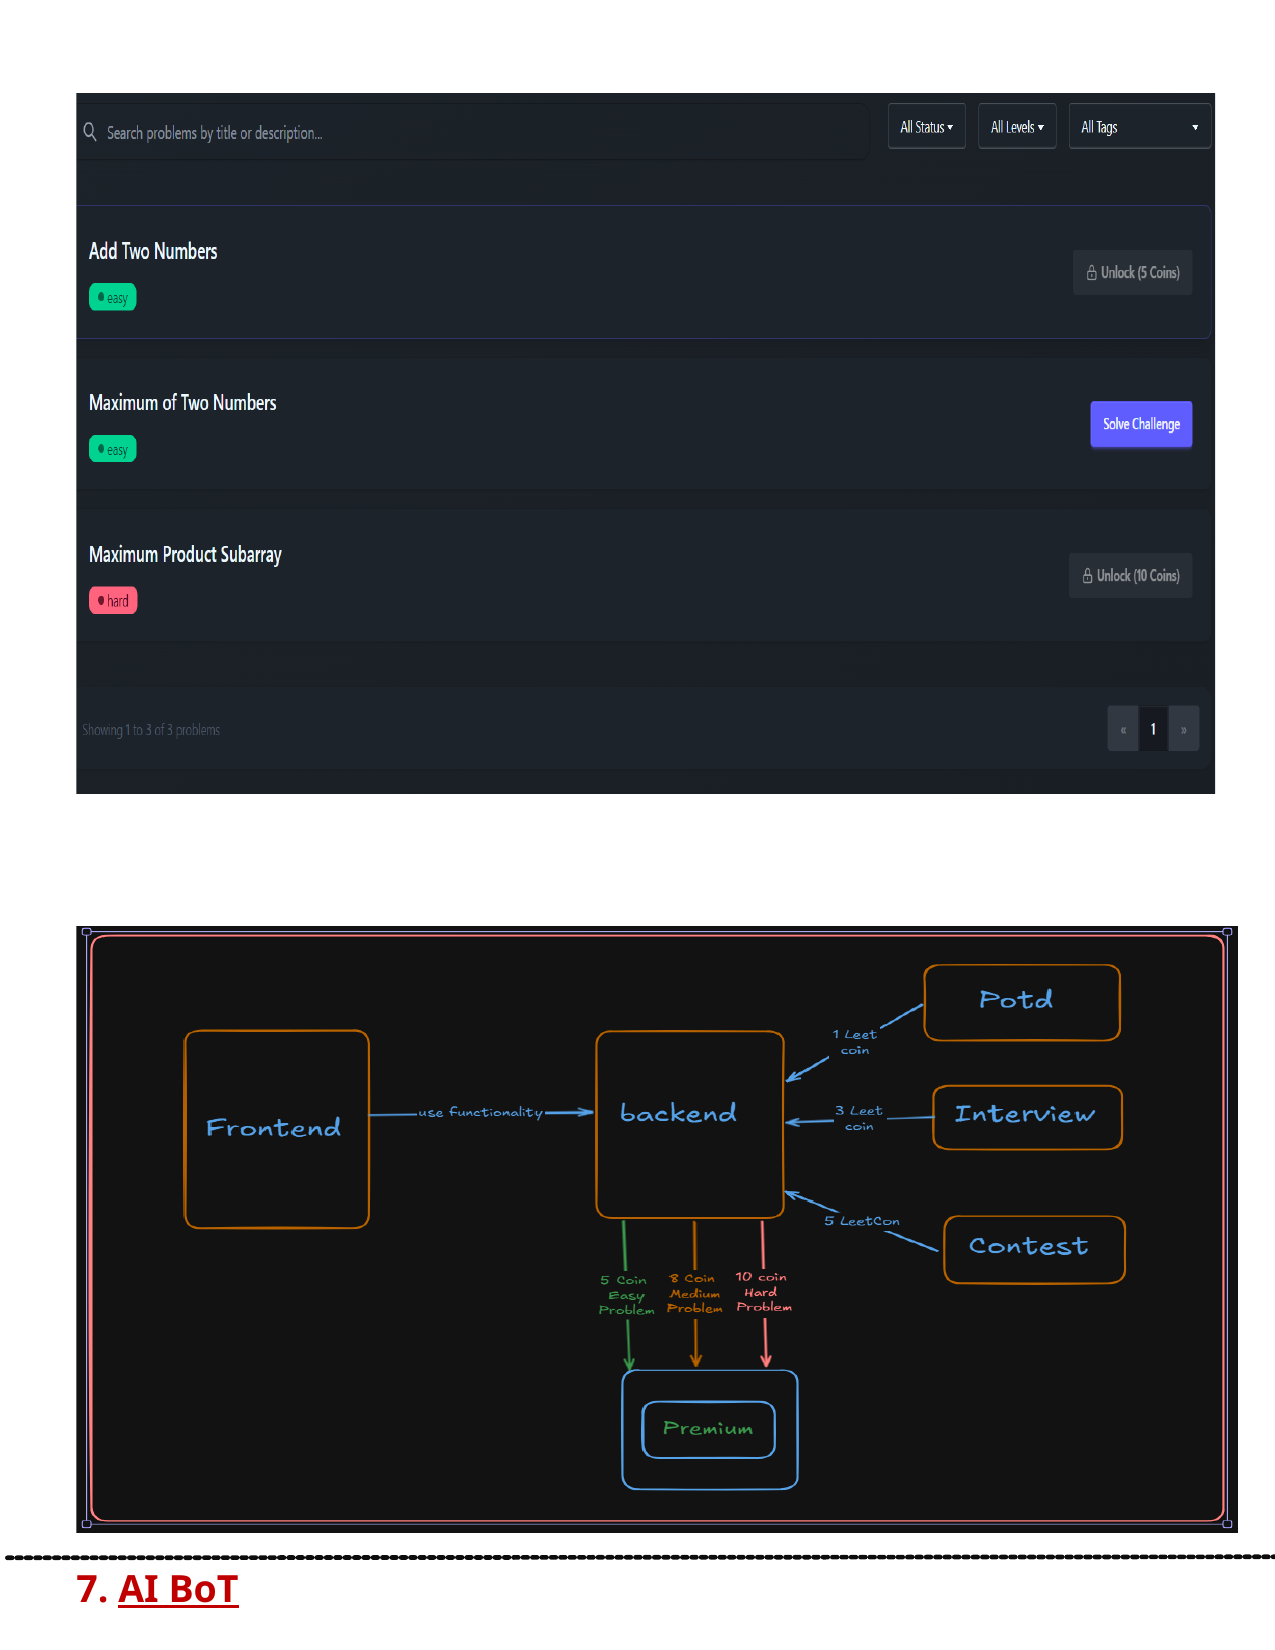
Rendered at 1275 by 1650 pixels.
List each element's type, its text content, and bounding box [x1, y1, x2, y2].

picture [76, 93, 1216, 794]
picture [76, 926, 1238, 1533]
text 7. AI BoT [76, 1562, 1181, 1613]
